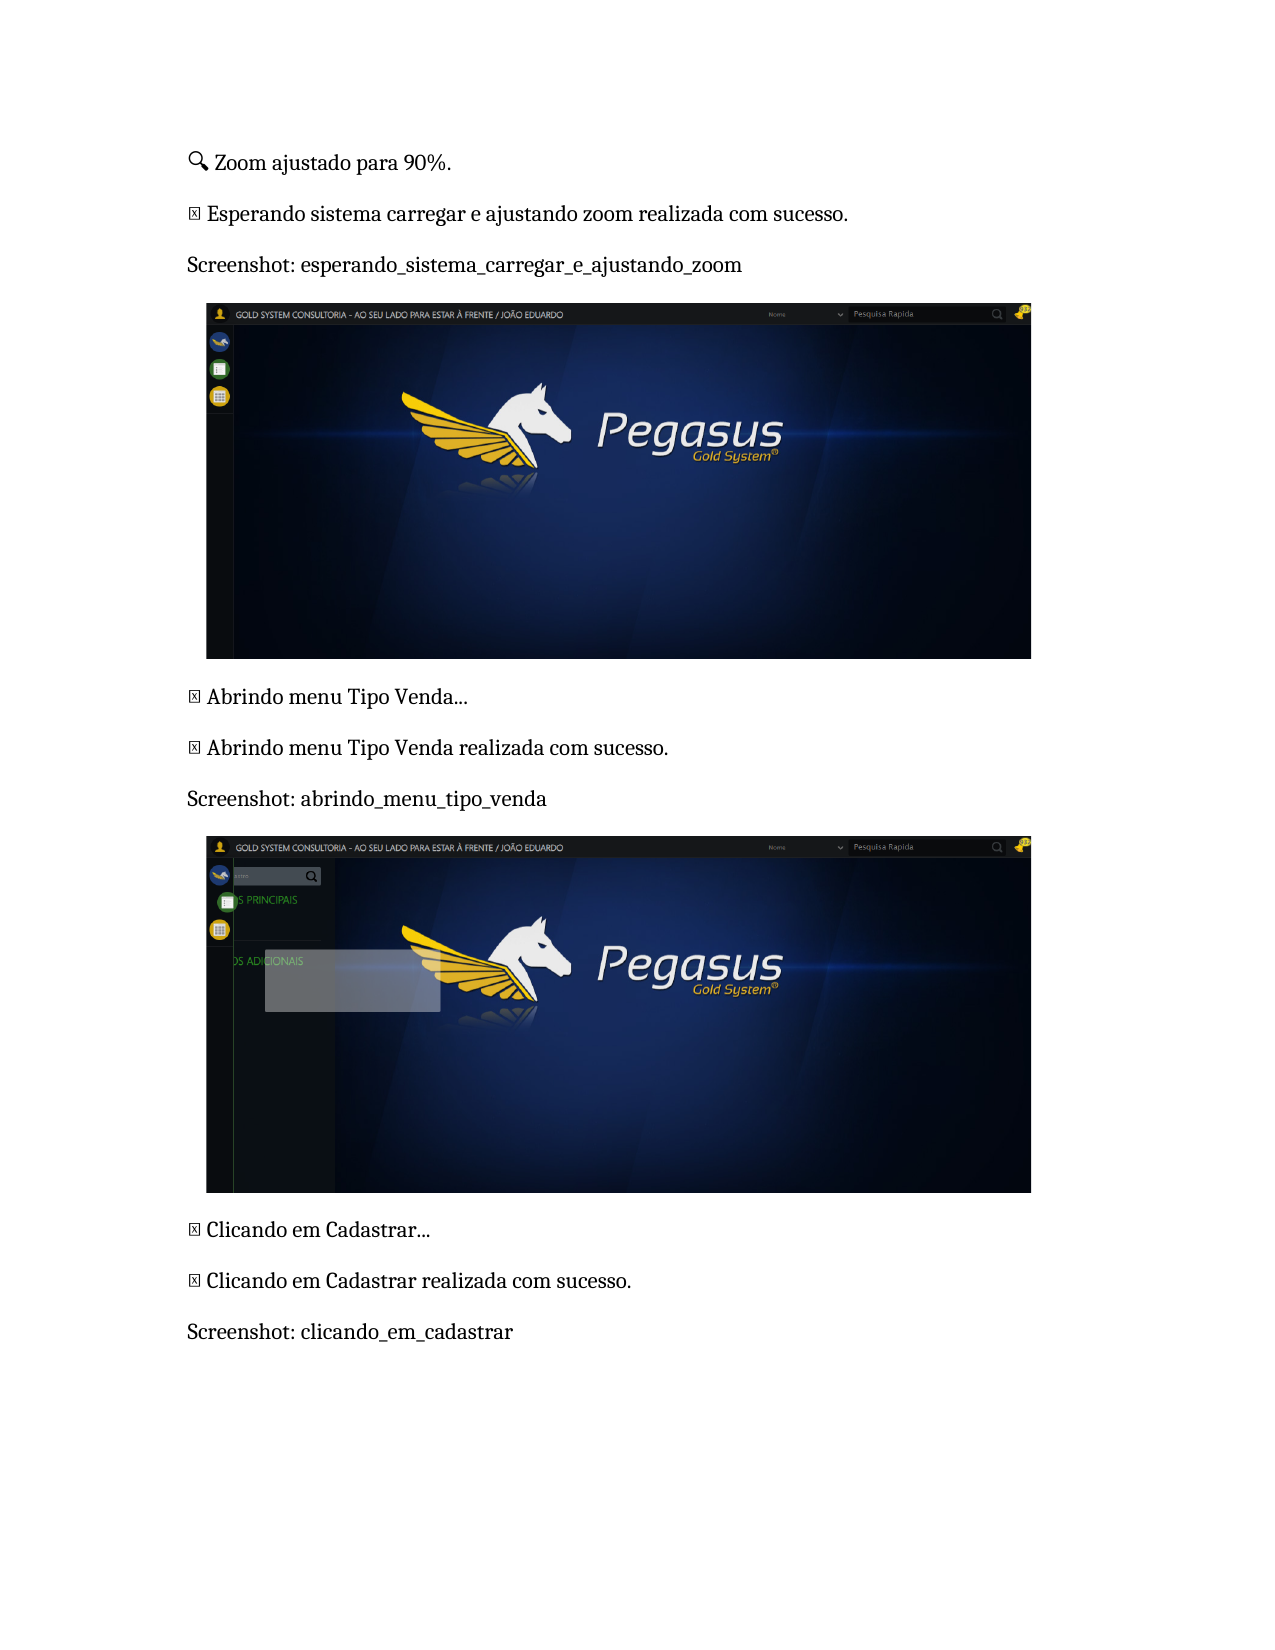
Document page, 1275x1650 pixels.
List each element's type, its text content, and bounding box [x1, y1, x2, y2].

picture [206, 836, 1032, 1193]
text Screenshot: abrindo_menu_tipo_venda [187, 786, 1087, 812]
text 🔄 Clicando em Cadastrar... [187, 1217, 1087, 1243]
text 🔄 Abrindo menu Tipo Venda... [187, 683, 1087, 710]
text Screenshot: clicando_em_cadastrar [187, 1319, 1087, 1346]
text Screenshot: esperando_sistema_carregar_e_ajustando_zoom [187, 252, 1087, 278]
picture [206, 303, 1032, 659]
text ✅ Abrindo menu Tipo Venda realizada com sucesso. [187, 734, 1087, 761]
text ✅ Clicando em Cadastrar realizada com sucesso. [187, 1268, 1087, 1294]
text 🔍 Zoom ajustado para 90%. [187, 150, 1087, 176]
text ✅ Esperando sistema carregar e ajustando zoom realizada com sucesso. [187, 201, 1087, 227]
